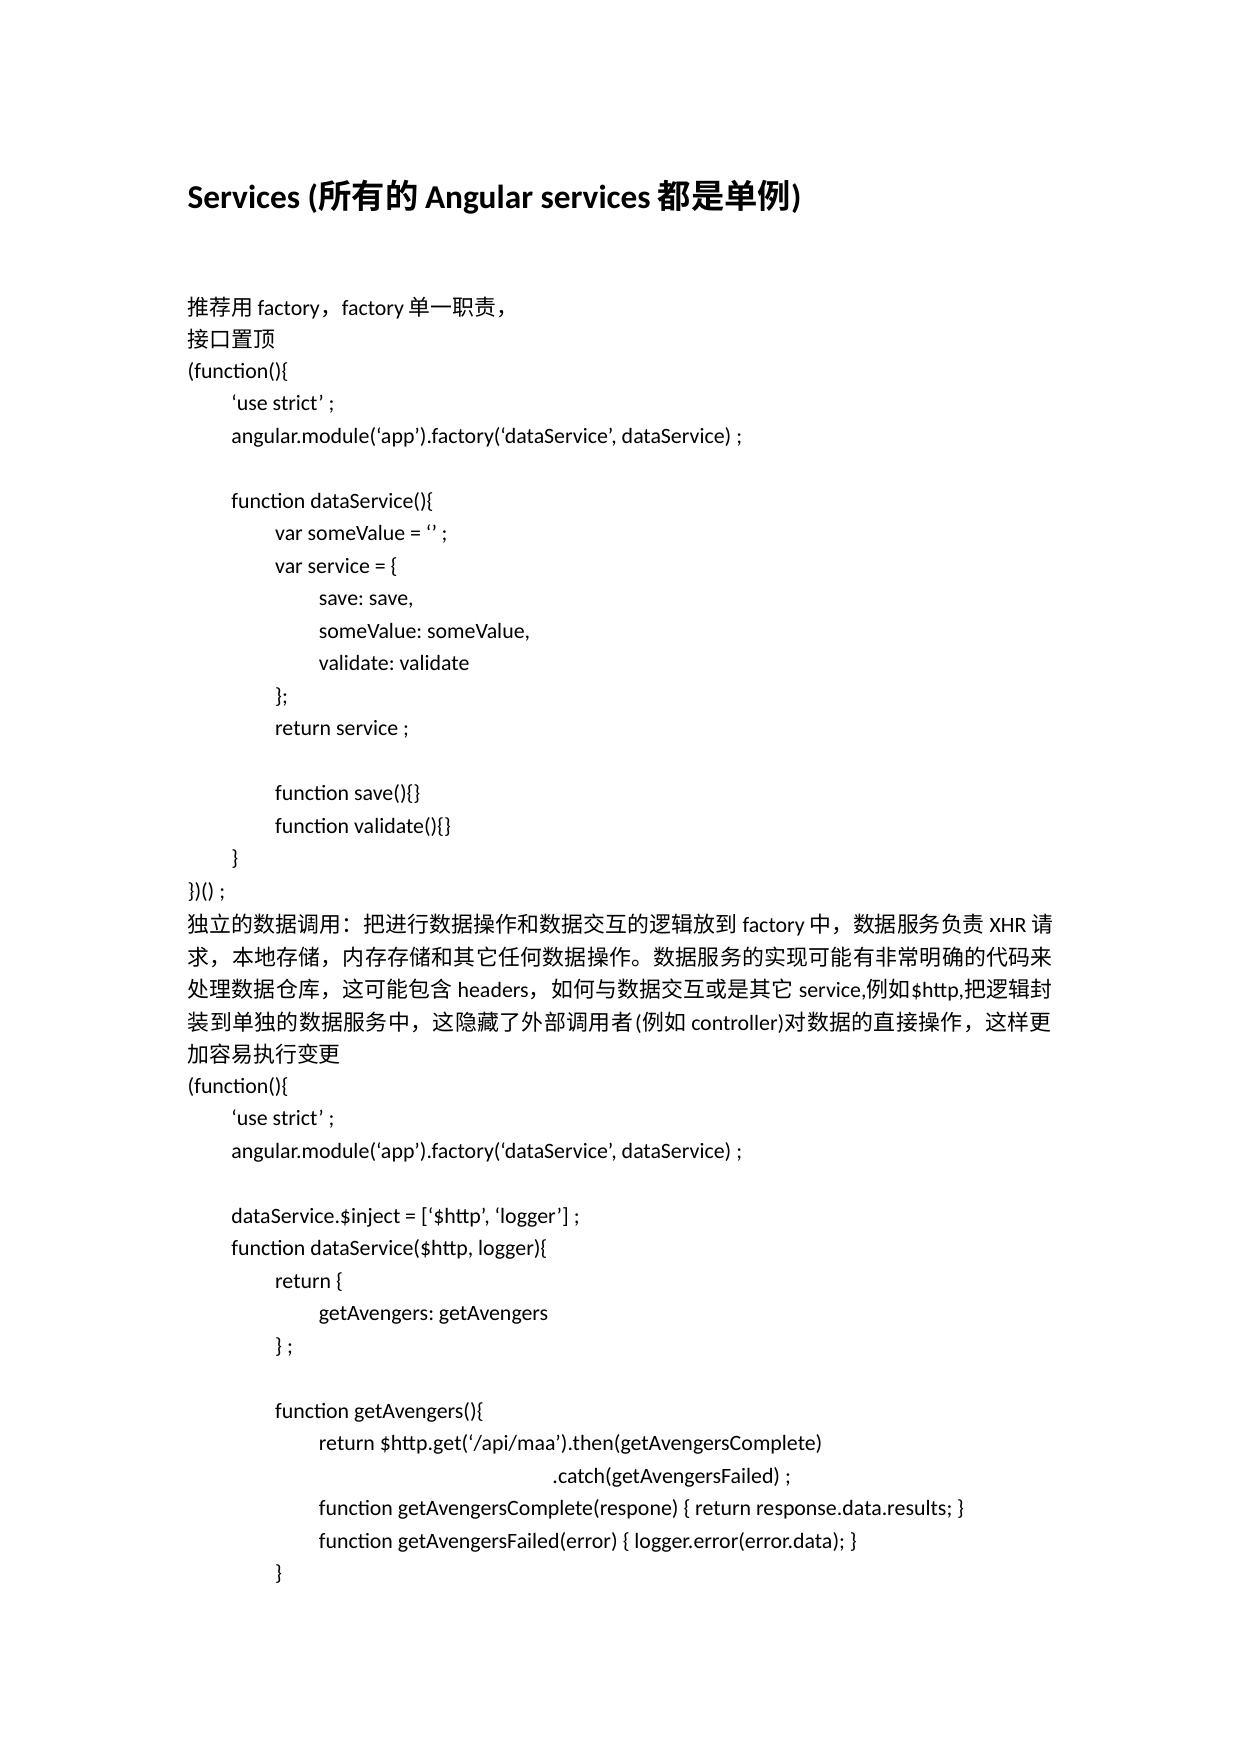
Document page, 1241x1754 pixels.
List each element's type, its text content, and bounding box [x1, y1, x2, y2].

text var someValue = ‘’ ; [187, 517, 1053, 549]
subtitle Services (所有的Angular services都是单例) [187, 162, 1053, 227]
text dataService.$inject = [‘$http’, ‘logger’] ; [187, 1199, 1053, 1232]
text })() ; [187, 874, 1053, 907]
text someValue: someValue, [231, 614, 1053, 647]
text 推荐用factory，factory单一职责， [187, 289, 1053, 322]
text getAvengers: getAvengers [231, 1297, 1053, 1329]
text return { [187, 1264, 1053, 1297]
text validate: validate [231, 647, 1053, 679]
text function getAvengersFailed(error) { logger.error(error.data); } [231, 1524, 1053, 1557]
text function validate(){} [231, 809, 1053, 842]
text return $http.get(‘/api/maa’).then(getAvengersComplete) [231, 1427, 1053, 1459]
text function getAvengers(){ [231, 1394, 1053, 1427]
text function getAvengersComplete(respone) { return response.data.results; } [231, 1492, 1053, 1524]
text (function(){ [187, 354, 1053, 387]
text ‘use strict’ ; [187, 1102, 1053, 1134]
text .catch(getAvengersFailed) ; [231, 1459, 1053, 1492]
text (function(){ [187, 1069, 1053, 1102]
text save: save, [231, 582, 1053, 614]
text angular.module(‘app’).factory(‘dataService’, dataService) ; [187, 419, 1053, 452]
text } [187, 842, 1053, 874]
text var service = { [187, 549, 1053, 582]
text } ; [231, 1329, 1053, 1362]
text } [231, 1557, 1053, 1589]
text function dataService($http, logger){ [187, 1232, 1053, 1264]
text ‘use strict’ ; [187, 387, 1053, 419]
text 独立的数据调用：把进行数据操作和数据交互的逻辑放到factory中，数据服务负责XHR请求，本地存储，内存存储和其它任何数据操作。数据服务的实现可能有非常明确的代码来处理数据仓库，这可能包含headers，如何与数据交互或是其它service,例如$http,把逻辑封装到单独的数据服务中，这隐藏了外部调用者(例如controller)对数据的直接操作，这样更加容易执行变更 [187, 907, 1053, 1069]
text }; [231, 679, 1053, 712]
text angular.module(‘app’).factory(‘dataService’, dataService) ; [187, 1134, 1053, 1167]
text function save(){} [231, 777, 1053, 809]
text return service ; [231, 712, 1053, 744]
text function dataService(){ [187, 484, 1053, 517]
text 接口置顶 [187, 322, 1053, 354]
